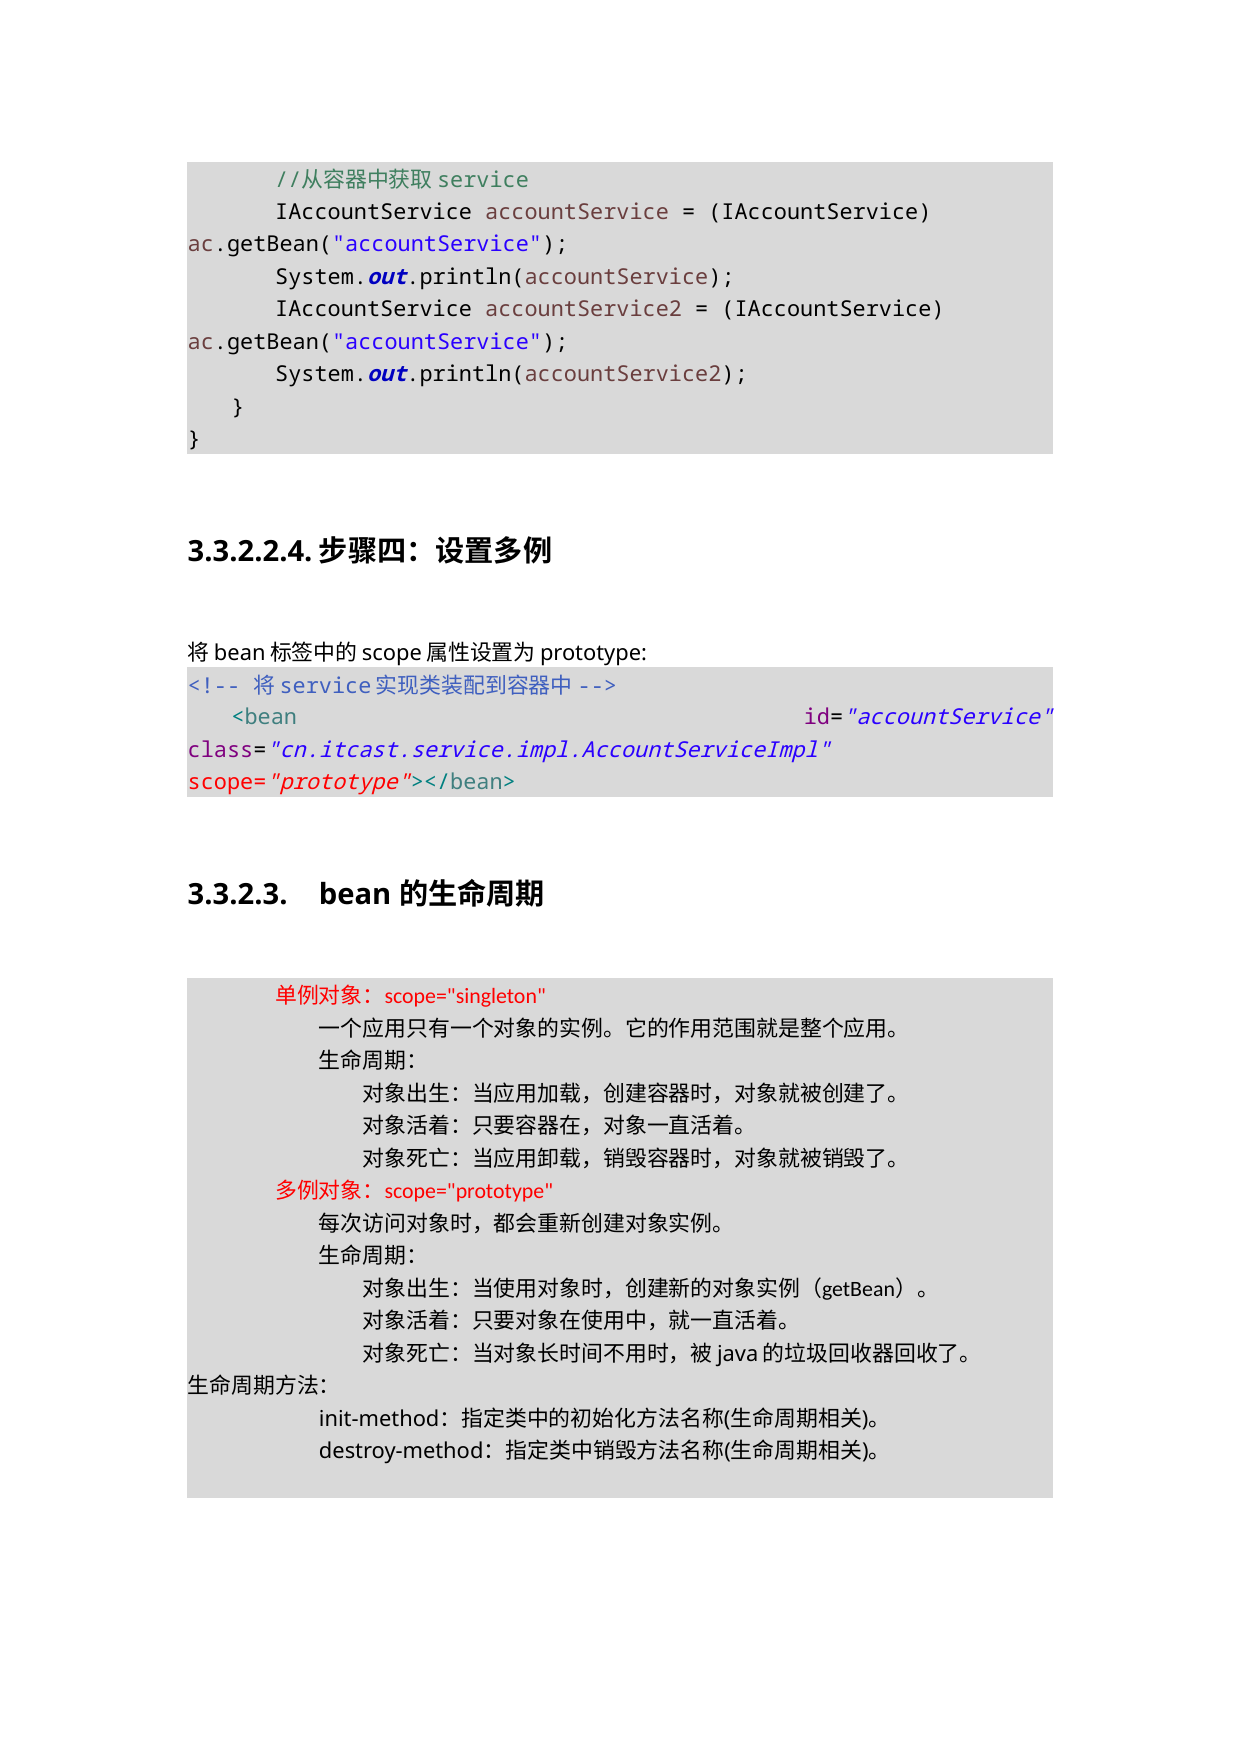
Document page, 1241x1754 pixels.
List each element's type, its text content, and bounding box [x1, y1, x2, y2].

text System.out.println(accountService2); [187, 357, 1053, 389]
text 多例对象：scope="prototype" [187, 1173, 1053, 1206]
text init-method：指定类中的初始化方法名称(生命周期相关)。 [187, 1401, 1053, 1433]
subtitle 步骤四：设置多例 [187, 516, 1053, 581]
text //从容器中获取service [187, 162, 1053, 194]
text destroy-method：指定类中销毁方法名称(生命周期相关)。 [187, 1433, 1053, 1466]
text 对象出生：当使用对象时，创建新的对象实例（getBean）。 [187, 1271, 1053, 1303]
subtitle bean 的生命周期 [187, 859, 1053, 924]
text IAccountService accountService2 = (IAccountService) ac.getBean("accountService"); [187, 292, 1053, 357]
text 单例对象：scope="singleton" [187, 978, 1053, 1011]
text 一个应用只有一个对象的实例。它的作用范围就是整个应用。 [187, 1011, 1053, 1043]
text 生命周期： [187, 1043, 1053, 1076]
text 对象活着：只要对象在使用中，就一直活着。 [187, 1303, 1053, 1336]
text 将bean标签中的scope属性设置为prototype: [187, 635, 1053, 667]
text 对象死亡：当对象长时间不用时，被java的垃圾回收器回收了。 [187, 1336, 1053, 1368]
text IAccountService accountService = (IAccountService) ac.getBean("accountService"); [187, 194, 1053, 259]
text <bean id="accountService" class="cn.itcast.service.impl.AccountServiceImpl" scope="prototype"></bean> [187, 700, 1053, 797]
text System.out.println(accountService); [187, 259, 1053, 292]
text 对象出生：当应用加载，创建容器时，对象就被创建了。 [187, 1076, 1053, 1108]
text } [187, 422, 1053, 454]
text 生命周期： [187, 1238, 1053, 1271]
text 每次访问对象时，都会重新创建对象实例。 [187, 1206, 1053, 1238]
text <!-- 将service实现类装配到容器中 --> [187, 667, 1053, 700]
text 生命周期方法： [187, 1368, 1053, 1401]
text 对象死亡：当应用卸载，销毁容器时，对象就被销毁了。 [187, 1141, 1053, 1173]
text } [187, 389, 1053, 422]
text 对象活着：只要容器在，对象一直活着。 [187, 1108, 1053, 1141]
